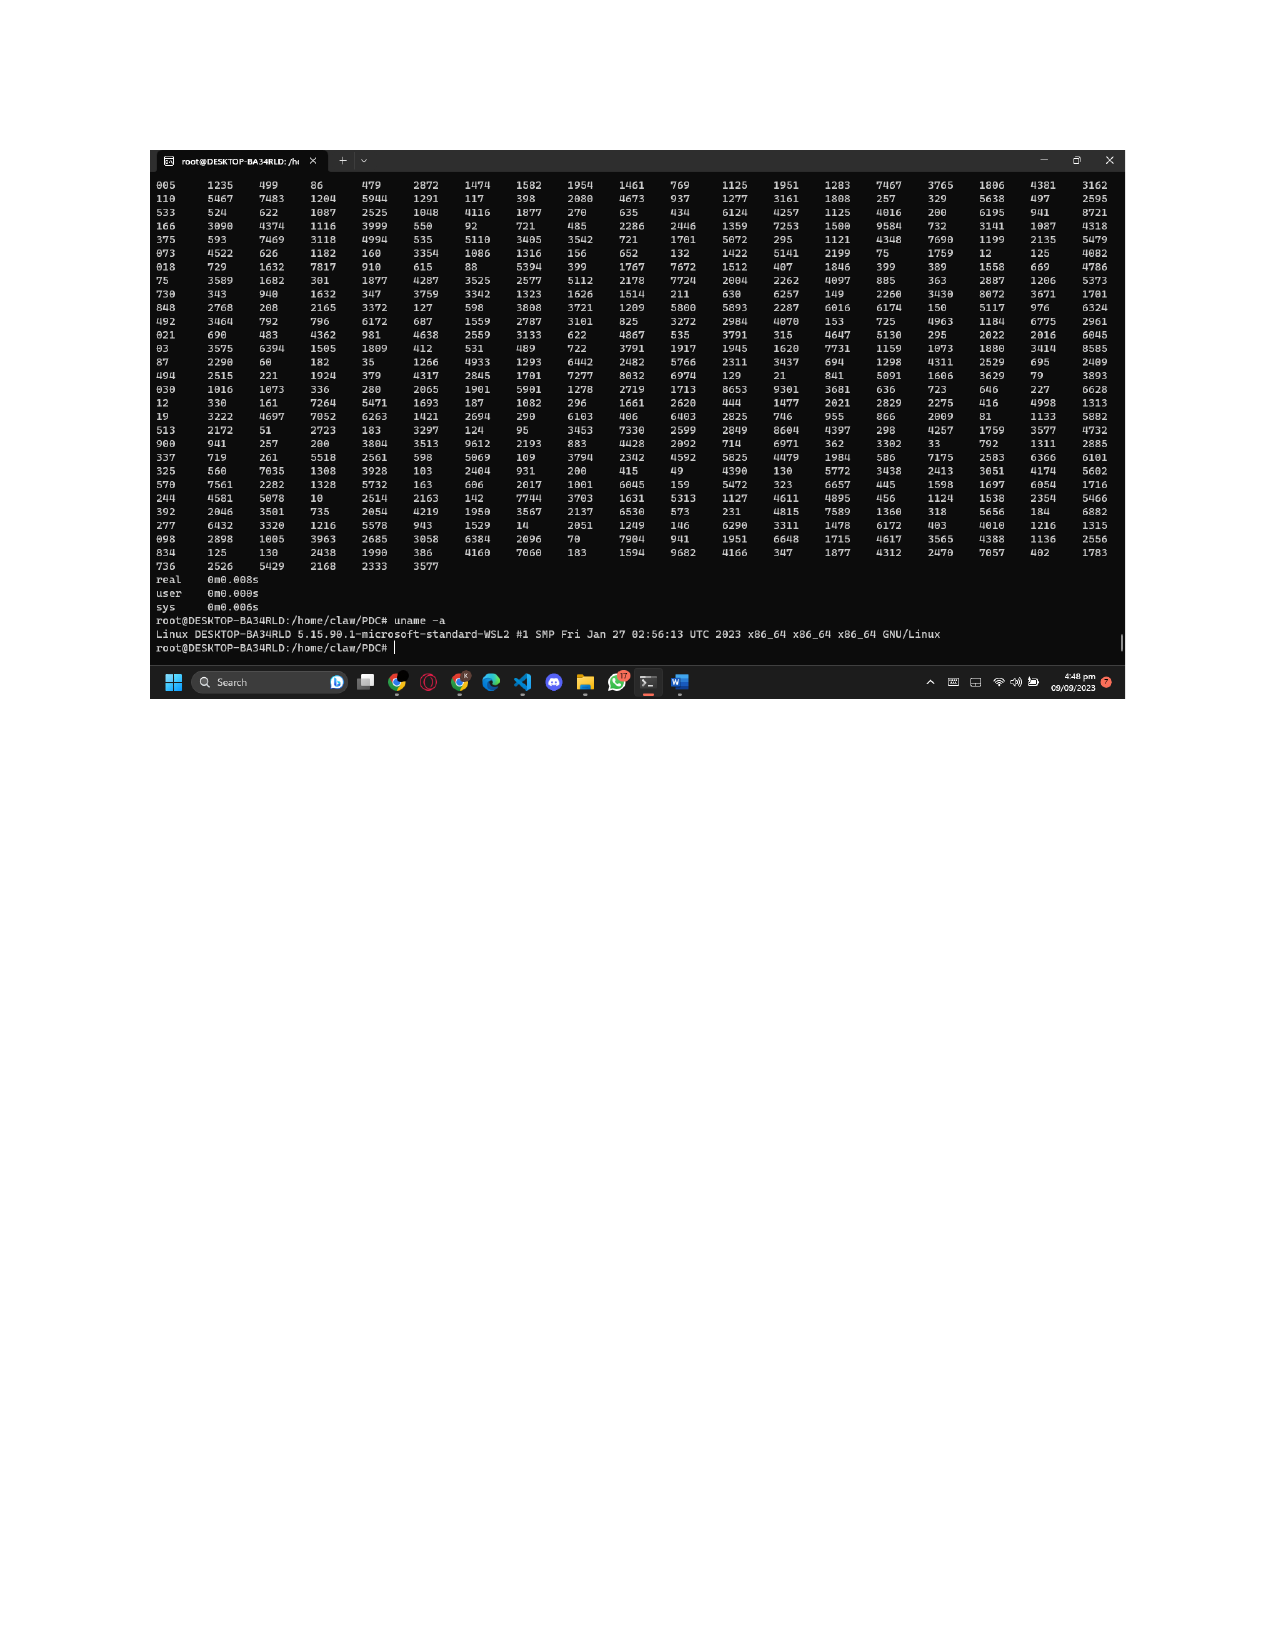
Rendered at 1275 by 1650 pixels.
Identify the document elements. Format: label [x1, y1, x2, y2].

picture [150, 150, 1125, 699]
